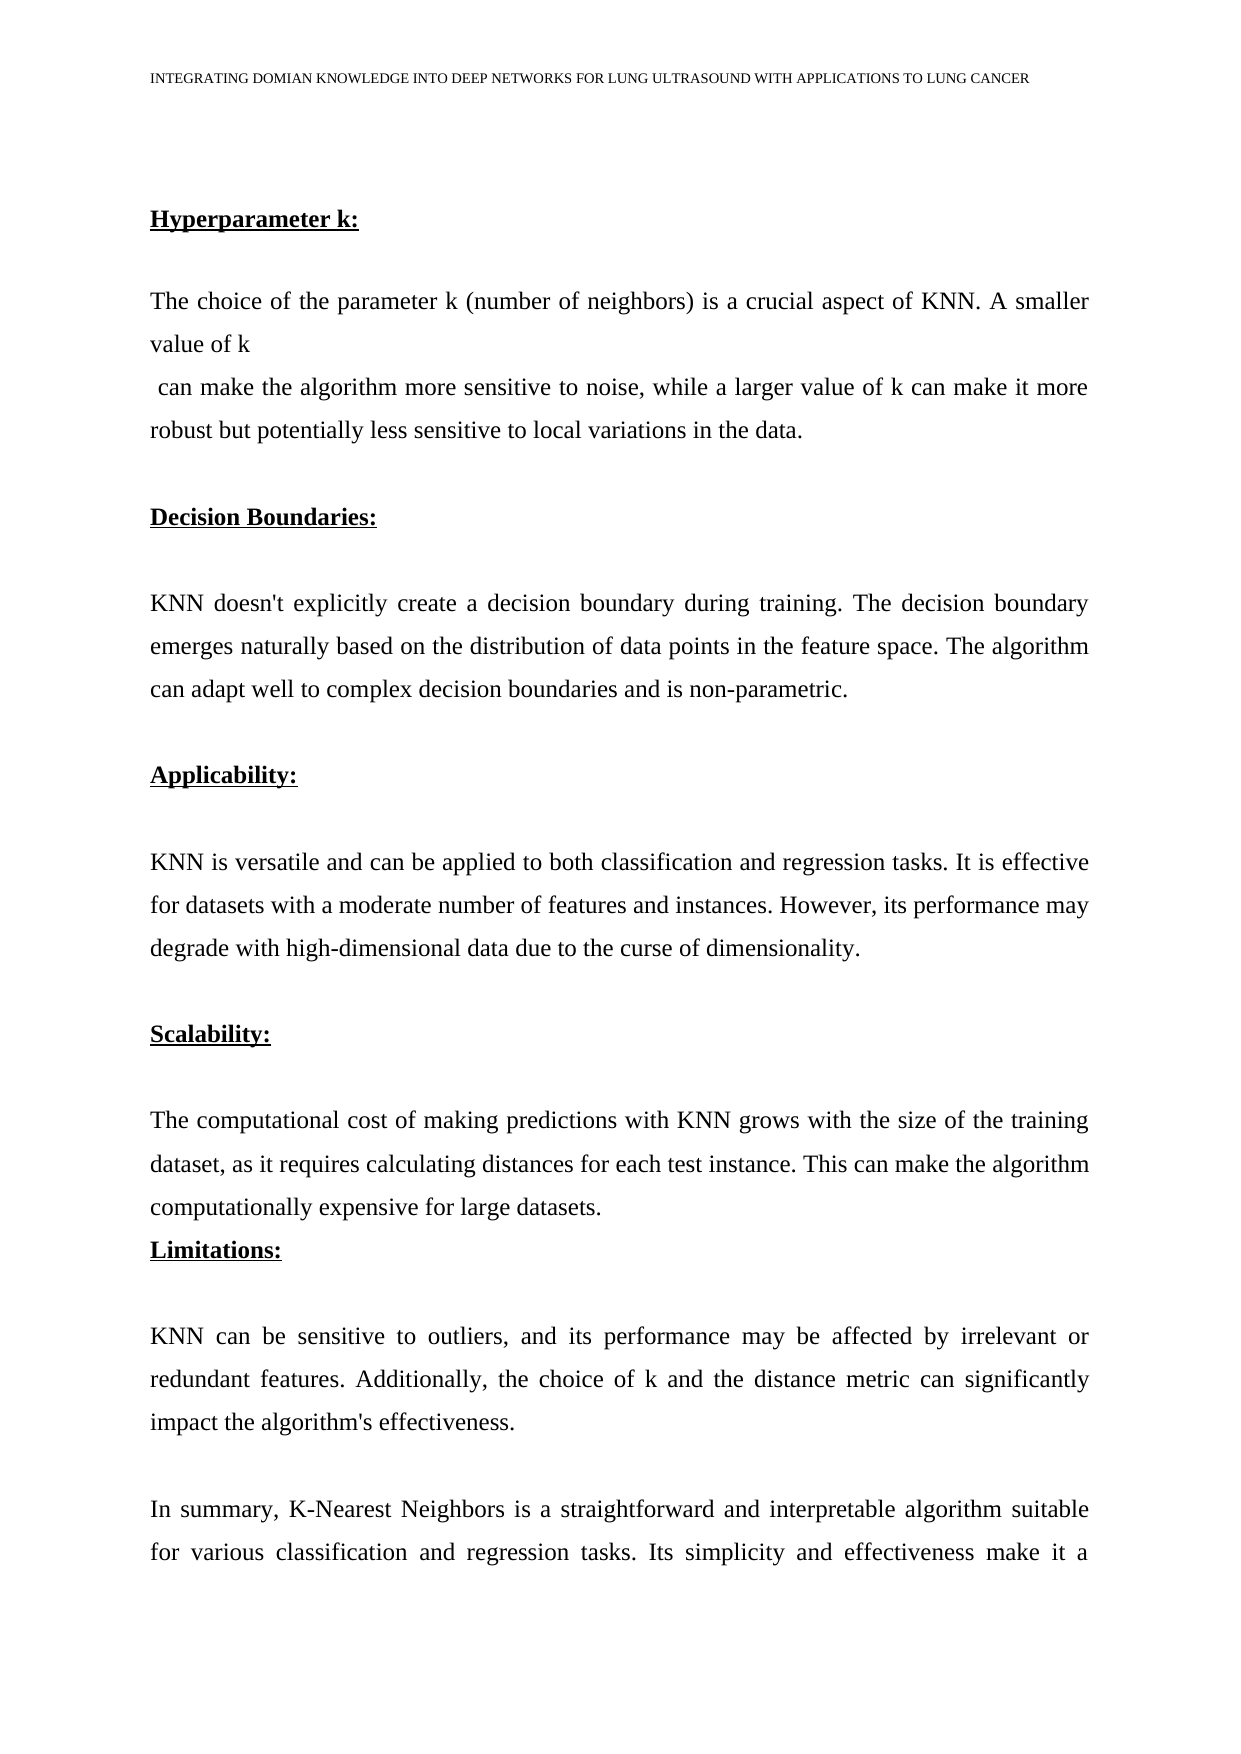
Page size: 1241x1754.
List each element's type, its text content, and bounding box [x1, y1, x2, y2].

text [150, 1494, 1090, 1566]
text KNN is versatile and can be applied to both classification and regression tasks. It is effective for datasets with a moderate number of features and instances. However, its performance may degrade with high-dimensional data due to the curse of dimensionality. [150, 847, 1090, 962]
text Decision Boundaries: [150, 502, 1090, 531]
text Limitations: [150, 1235, 1090, 1264]
text Hyperparameter k: [150, 204, 1090, 233]
text KNN can be sensitive to outliers, and its performance may be affected by irrelevant or redundant features. Additionally, the choice of k and the distance metric can significantly impact the algorithm's effectiveness. [150, 1321, 1090, 1436]
text The computational cost of making predictions with KNN grows with the size of the training dataset, as it requires calculating distances for each test instance. This can make the algorithm computationally expensive for large datasets. [150, 1106, 1090, 1221]
text KNN doesn't explicitly create a decision boundary during training. The decision boundary emerges naturally based on the distribution of data points in the feature space. The algorithm can adapt well to complex decision boundaries and is non-parametric. [150, 588, 1090, 703]
text Applicability: [150, 761, 1090, 789]
text can make the algorithm more sensitive to noise, while a larger value of k can make it more robust but potentially less sensitive to local variations in the data. [150, 372, 1090, 444]
text The choice of the parameter k (number of neighbors) is a crucial aspect of KNN. A smaller value of k [150, 286, 1090, 358]
text Scalability: [150, 1019, 1090, 1048]
